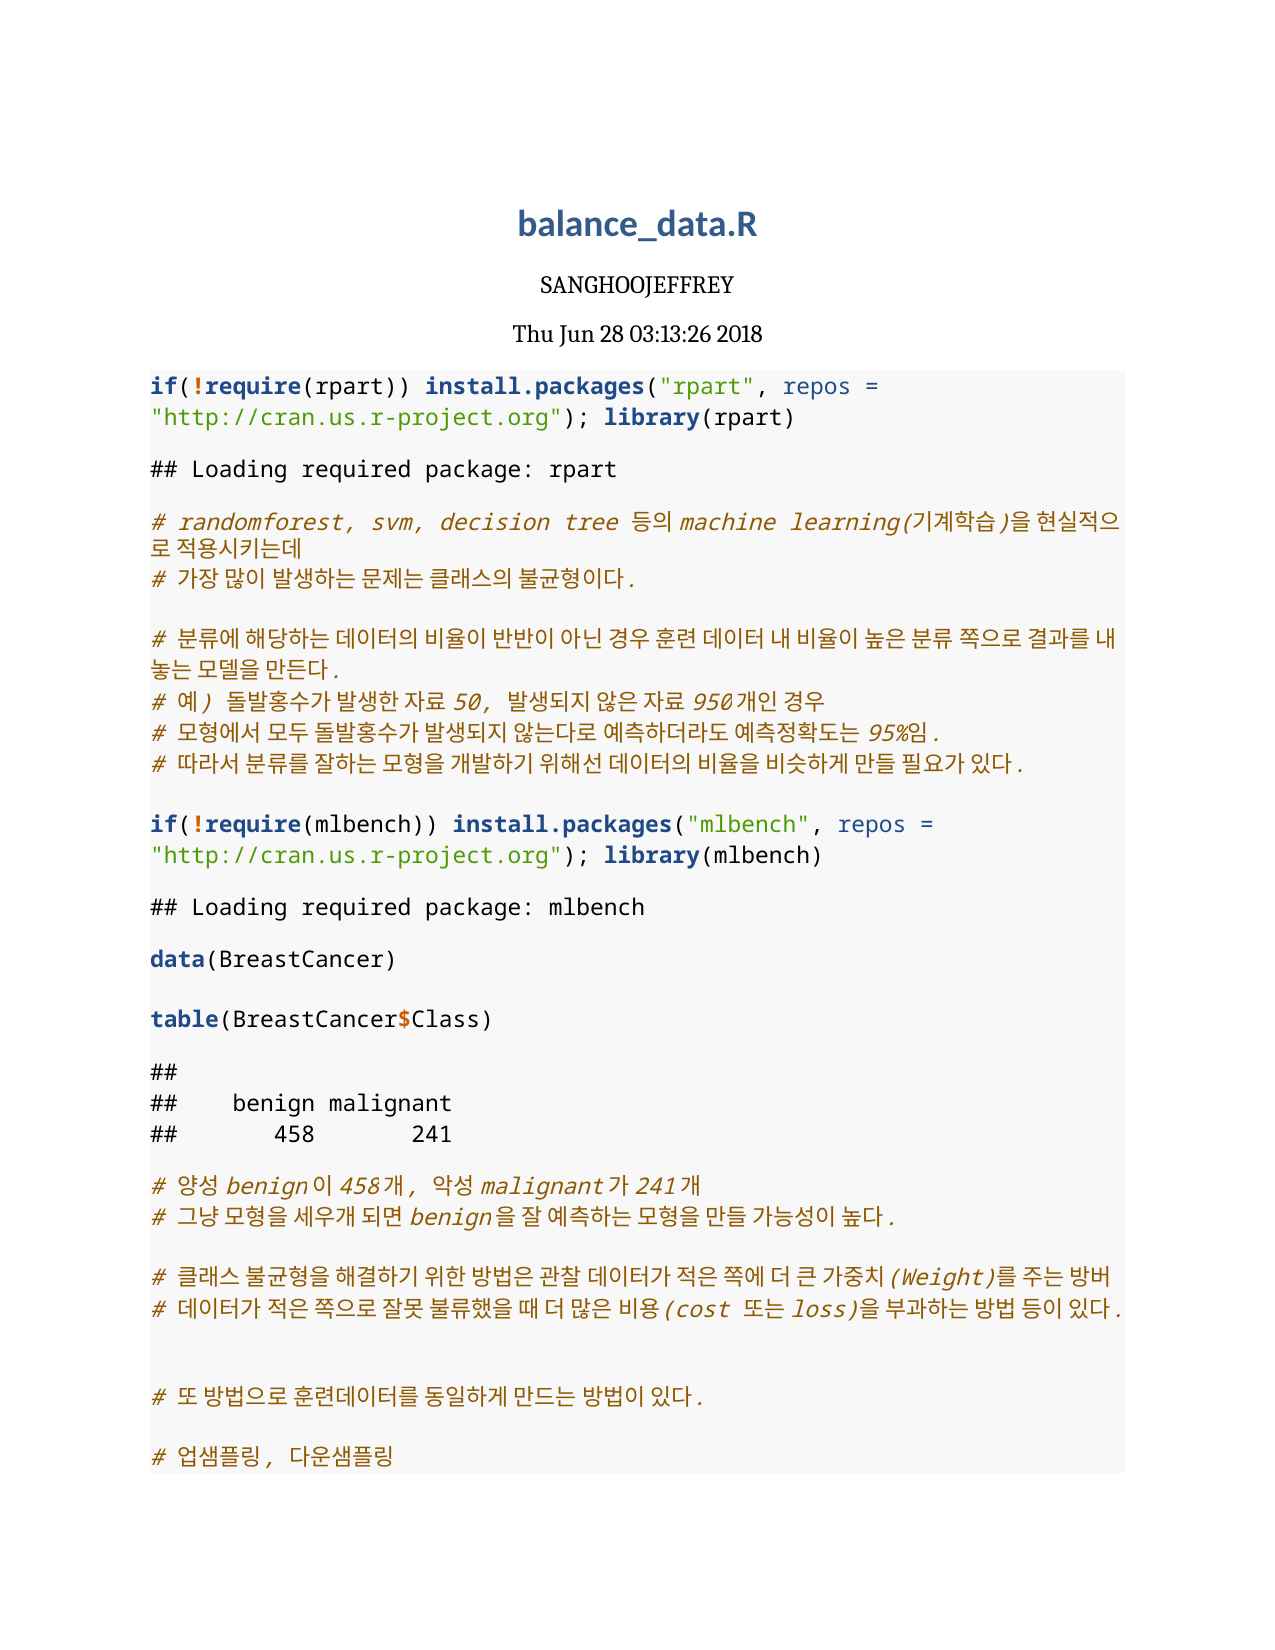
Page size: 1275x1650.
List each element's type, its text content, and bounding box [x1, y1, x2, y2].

text ## ## benign malignant ## 458 241 [150, 1056, 1125, 1149]
text Thu Jun 28 03:13:26 2018 [150, 320, 1125, 349]
text ## Loading required package: rpart [150, 453, 1125, 484]
text # randomforest, svm, decision tree 등의 machine learning(기계학습)을 현실적으로 적용시키는데 # 가장 많이 발생하는 문제는 클래스의 불균형이다. # 분류에 해당하는 데이터의 비율이 반반이 아닌 경우 훈련 데이터 내 비율이 높은 분류 쪽으로 결과를 내놓는 모델을 만든다. # 예) 돌발홍수가 발생한 자료 50, 발생되지 않은 자료 950개인 경우 # 모형에서 모두 돌발홍수가 발생되지 않는다로 예측하더라도 예측정확도는 95%임. # 따라서 분류를 잘하는 모형을 개발하기 위해선 데이터의 비율을 비슷하게 만들 필요가 있다. if(!require(mlbench)) install.packages("mlbench", repos = "http://cran.us.r-project.org"); library(mlbench) [150, 505, 1125, 871]
title balance_data.R [150, 200, 1125, 246]
text ## Loading required package: mlbench [150, 891, 1125, 923]
text data(BreastCancer) table(BreastCancer$Class) [150, 943, 1125, 1035]
text SANGHOOJEFFREY [150, 271, 1125, 299]
text if(!require(rpart)) install.packages("rpart", repos = "http://cran.us.r-project.org"); library(rpart) [796, 370, 1125, 432]
